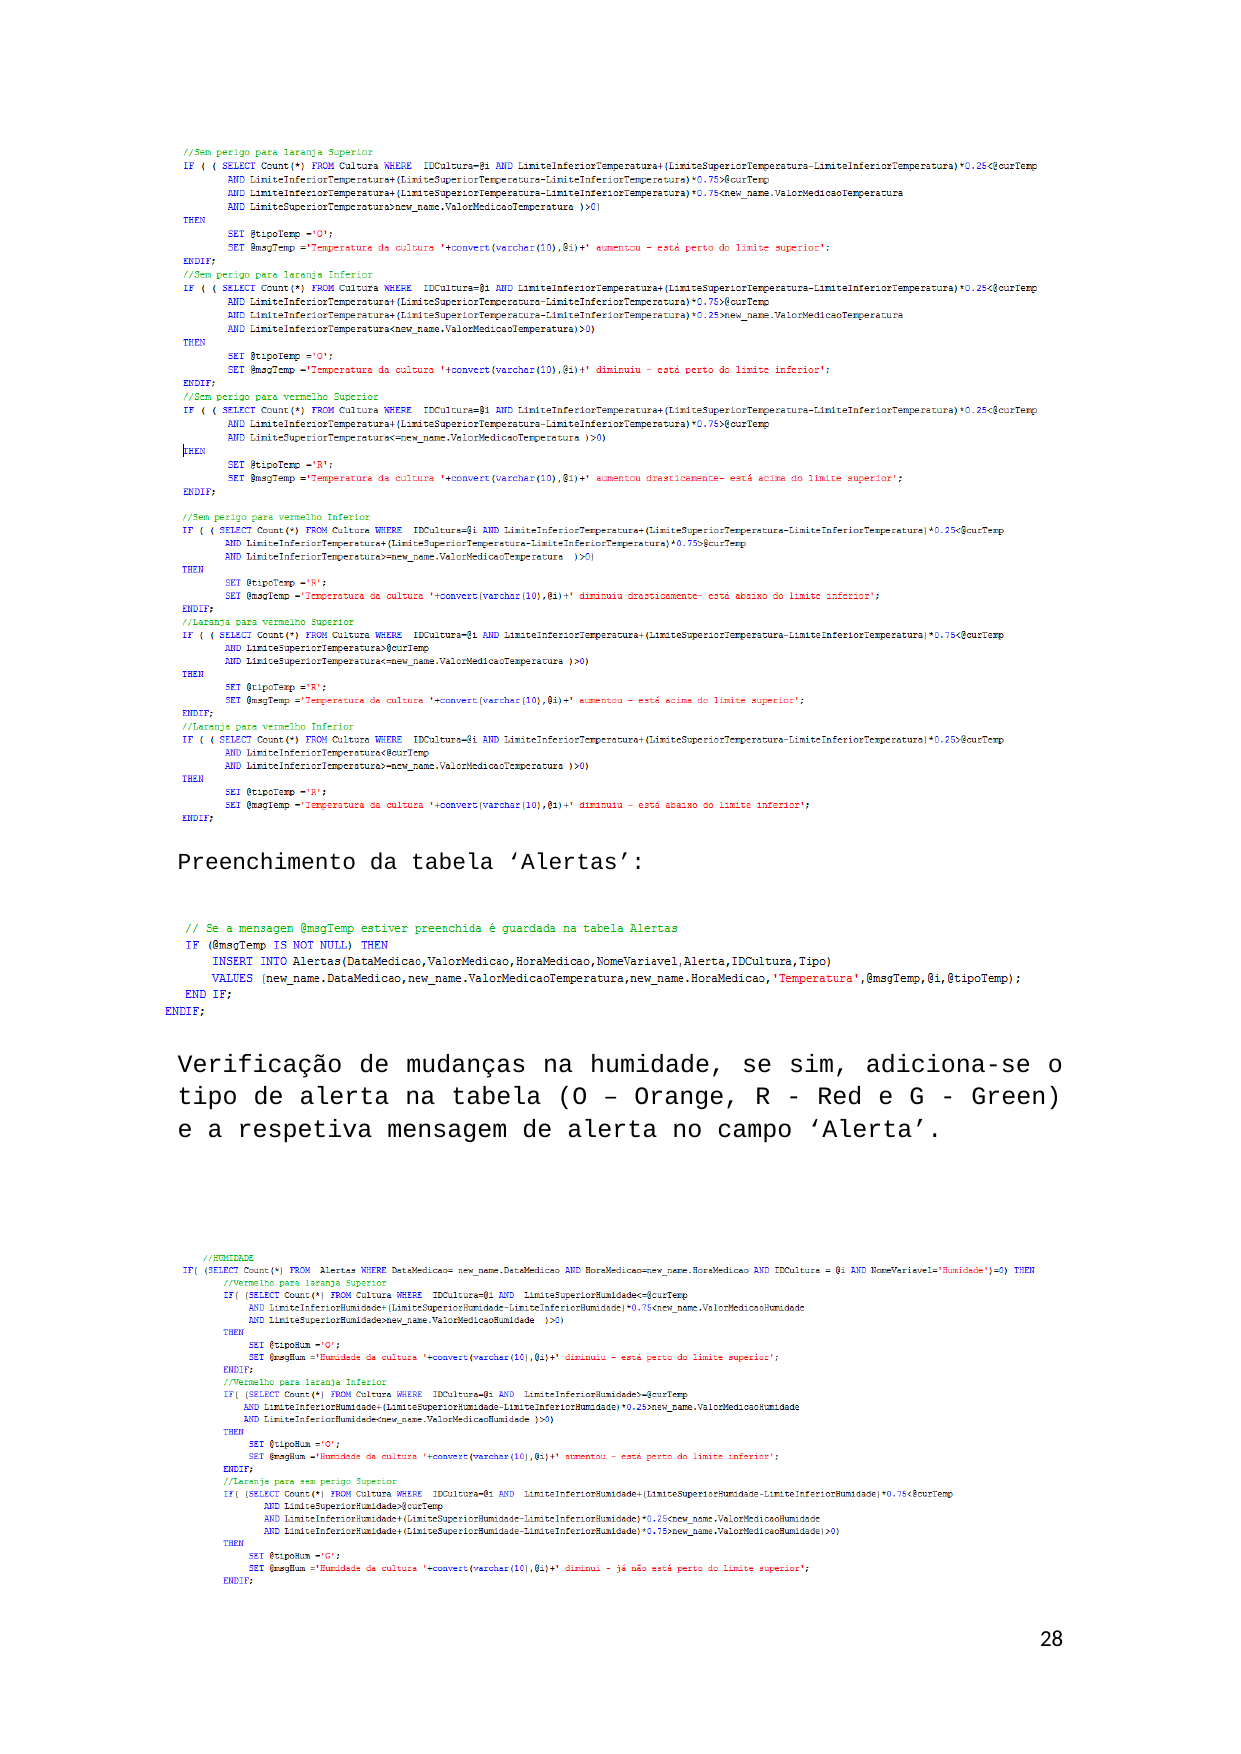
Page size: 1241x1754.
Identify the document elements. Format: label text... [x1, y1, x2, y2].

text Preenchimento da tabela ‘Alertas’: [177, 850, 1063, 876]
picture [177, 509, 1063, 826]
picture [177, 1248, 1063, 1586]
picture [159, 912, 1046, 1023]
picture [177, 147, 1063, 500]
